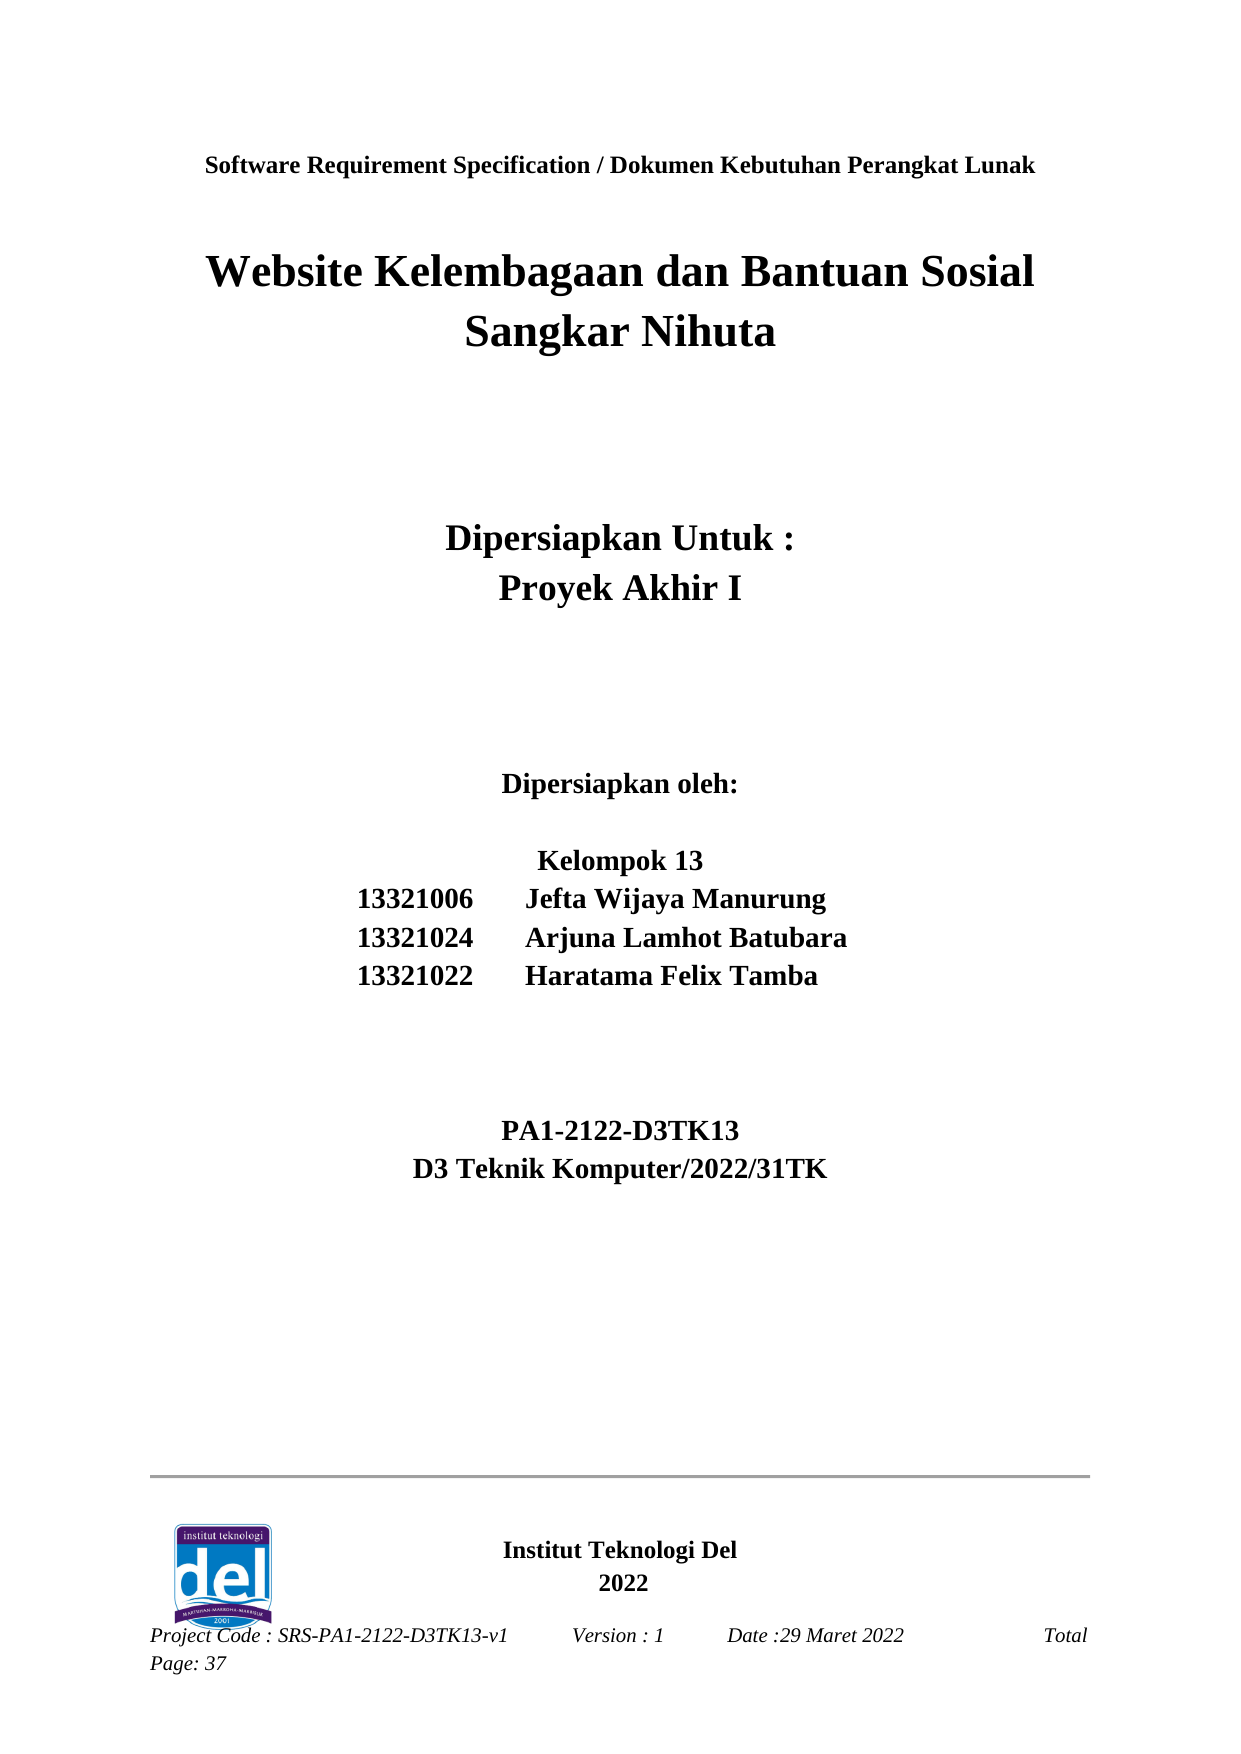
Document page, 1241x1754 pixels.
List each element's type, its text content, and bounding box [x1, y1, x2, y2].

text Website Kelembagaan dan Bantuan Sosial Sangkar Nihuta [150, 243, 1090, 357]
text PA1-2122-D3TK13 [150, 1113, 1090, 1146]
picture [170, 1523, 276, 1630]
text D3 Teknik Komputer/2022/31TK [150, 1151, 1090, 1185]
text Dipersiapkan Untuk : Proyek Akhir I [150, 516, 1090, 608]
text Kelompok 13 [150, 843, 1090, 876]
text 13321024 Arjuna Lamhot Batubara [357, 920, 1090, 953]
text 13321006 Jefta Wijaya Manurung [357, 881, 1090, 915]
text Dipersiapkan oleh: [150, 766, 1090, 799]
text 13321022 Haratama Felix Tamba [357, 958, 1090, 992]
text Software Requirement Specification / Dokumen Kebutuhan Perangkat Lunak [150, 150, 1090, 179]
